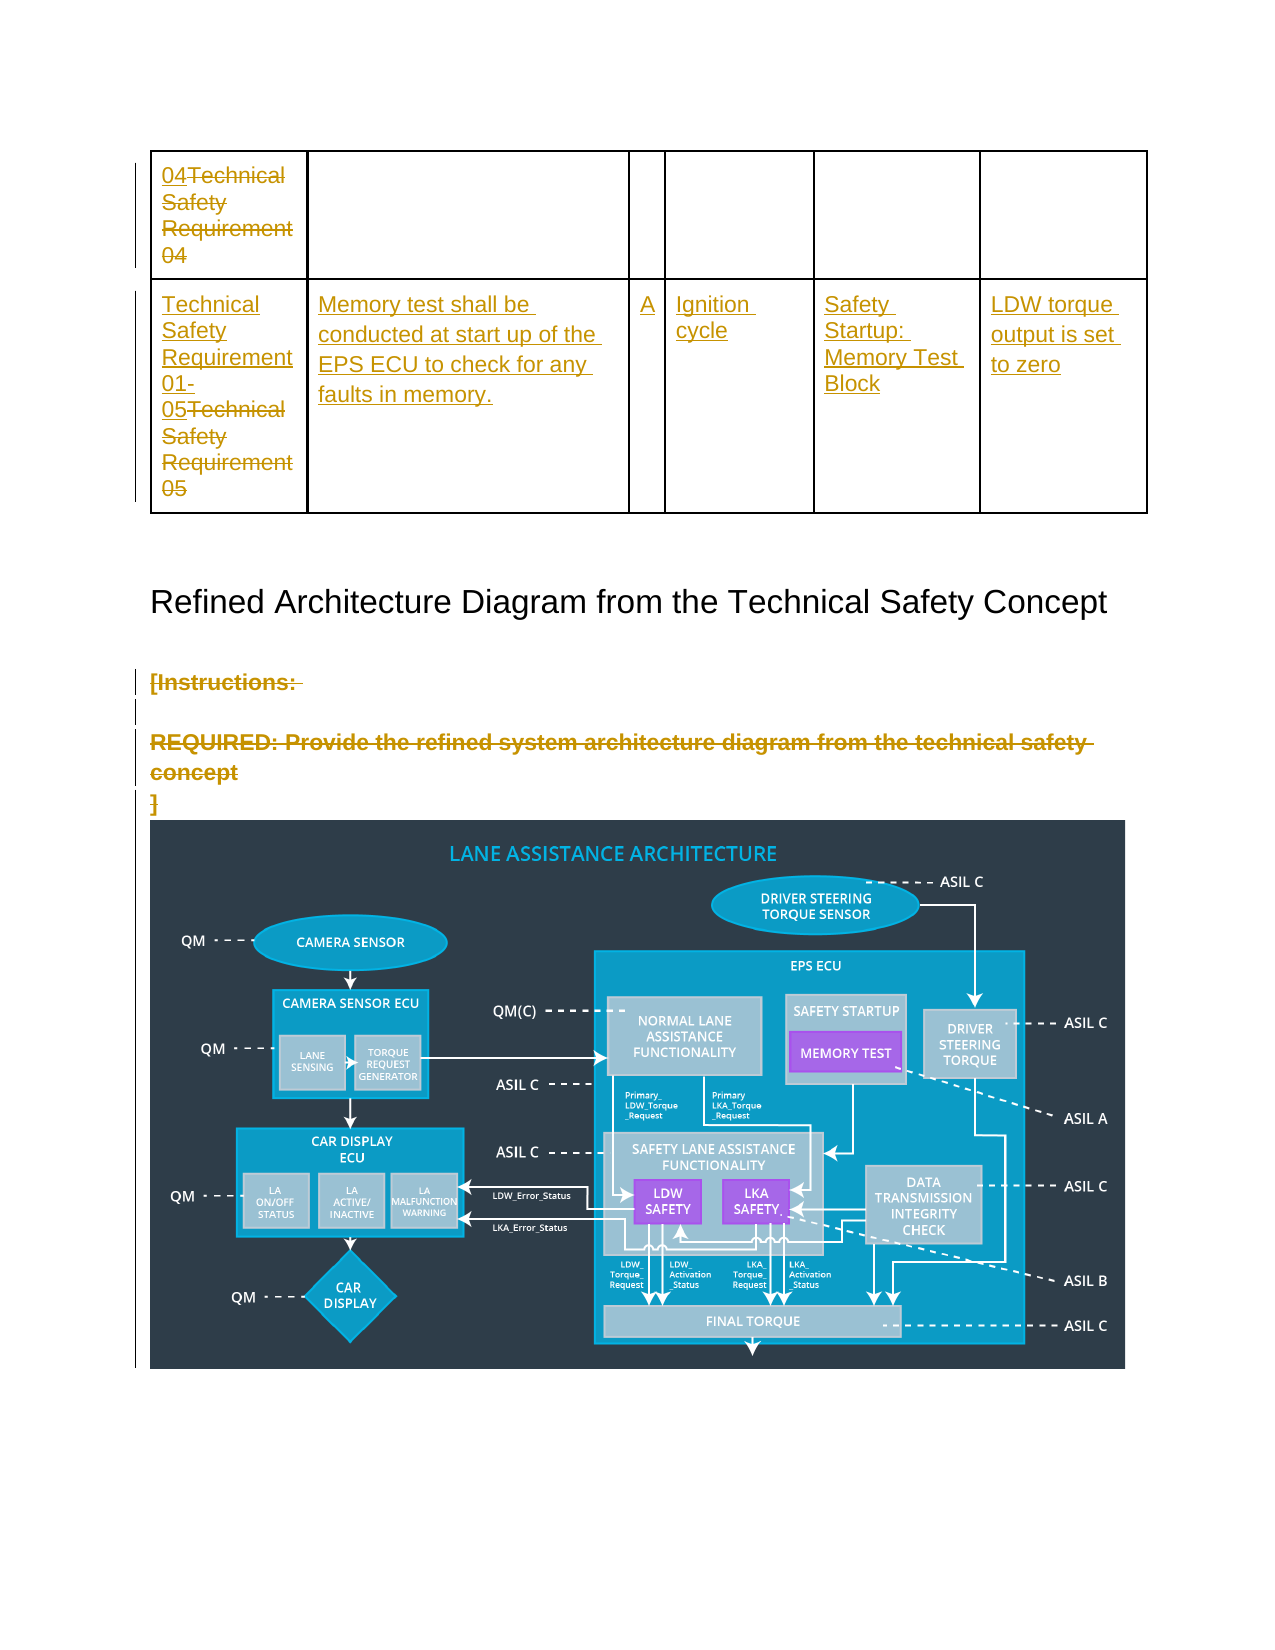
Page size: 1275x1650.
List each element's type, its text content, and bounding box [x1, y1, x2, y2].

table_cell [309, 152, 628, 278]
table_cell [666, 152, 813, 278]
subtitle Refined Architecture Diagram from the Technical Safety Concept [150, 582, 1125, 620]
table_cell [152, 152, 306, 278]
table_cell [815, 280, 979, 512]
table_cell [981, 280, 1146, 512]
table_cell [309, 280, 628, 512]
table_cell [630, 280, 664, 512]
table_cell [666, 280, 813, 512]
table_cell [630, 152, 664, 278]
picture [150, 819, 1125, 1369]
table_cell [981, 152, 1146, 278]
table_cell [152, 280, 306, 512]
table_cell [815, 152, 979, 278]
